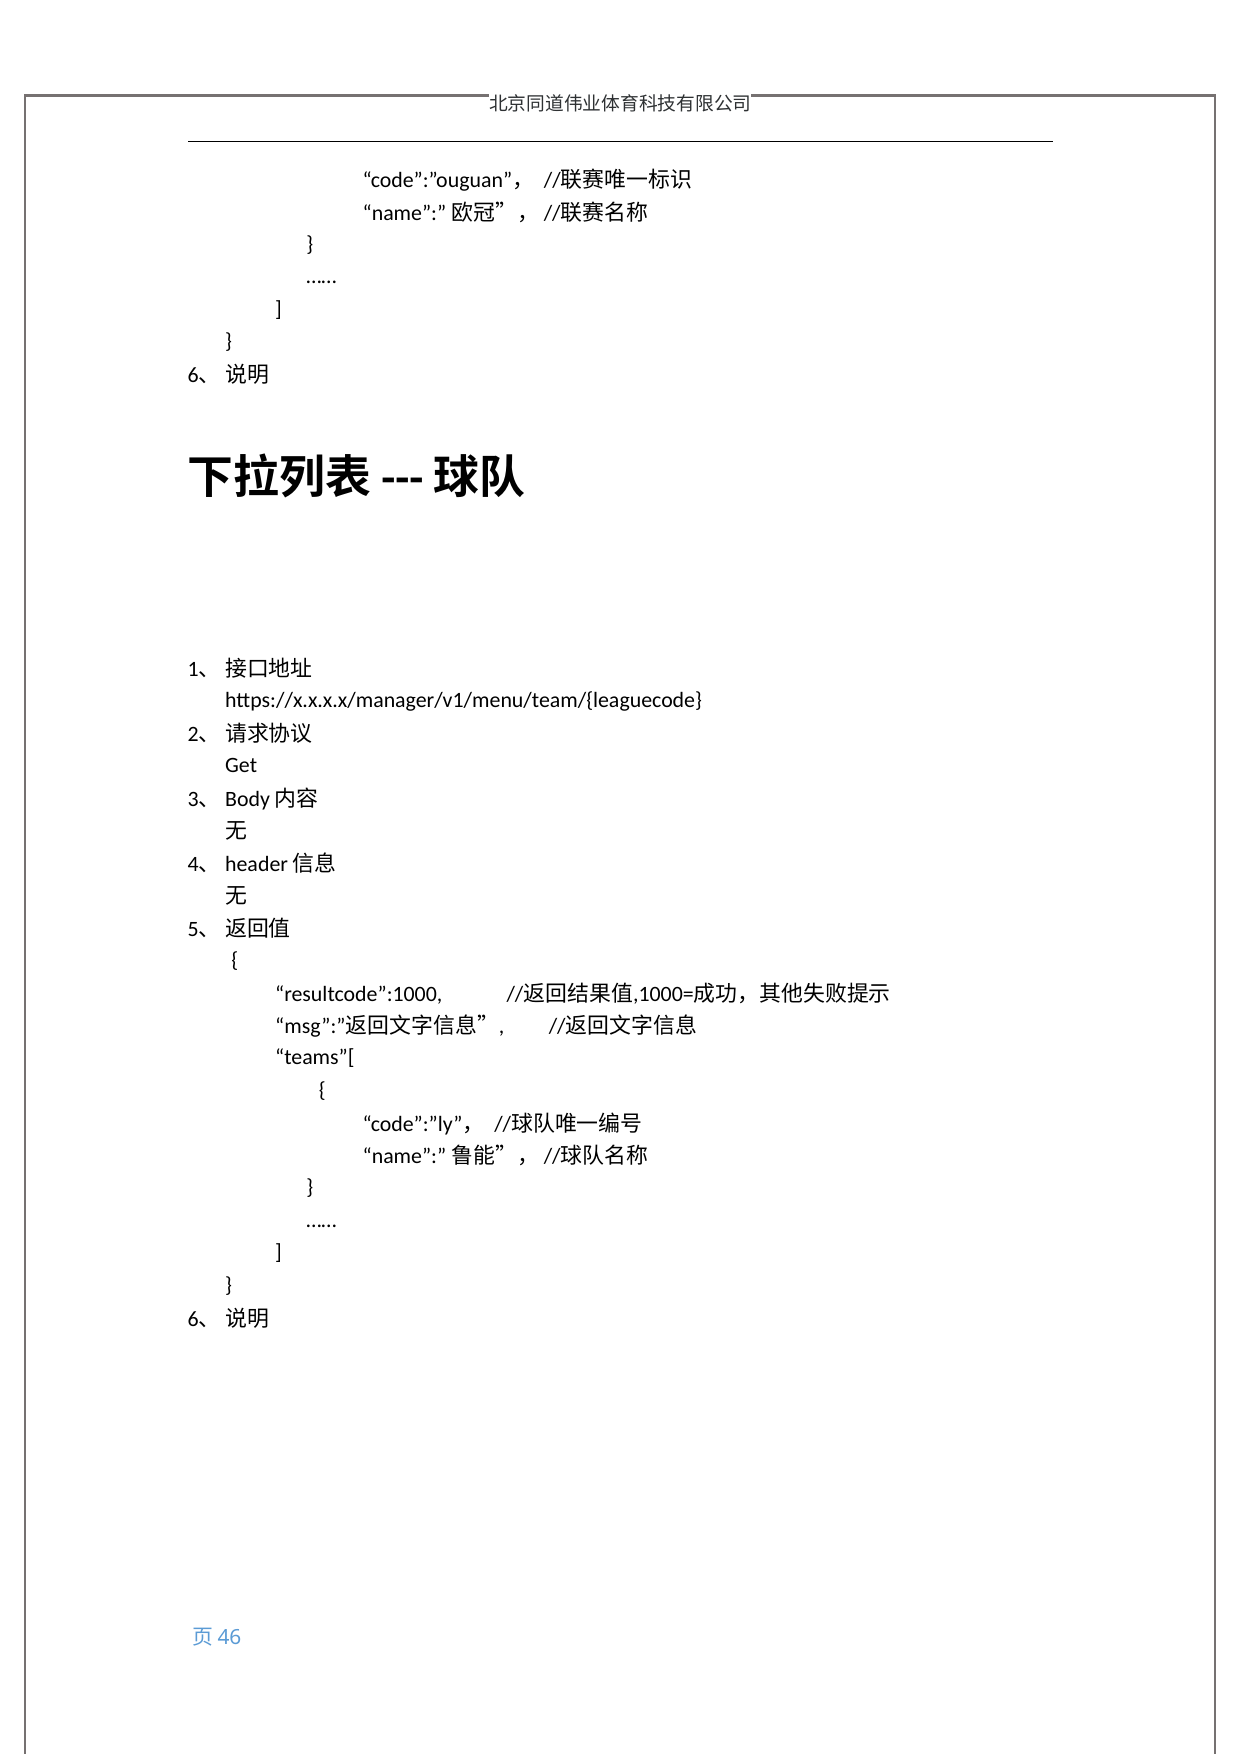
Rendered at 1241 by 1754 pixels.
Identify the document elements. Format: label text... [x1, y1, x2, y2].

list ] [269, 1235, 1053, 1268]
list { [231, 943, 1053, 975]
list “msg”:”返回文字信息”, //返回文字信息 [225, 1008, 1053, 1040]
list } [300, 227, 1053, 259]
list “teams”[ [225, 1040, 1053, 1073]
list “code”:”ly”， //球队唯一编号 [225, 1105, 1053, 1138]
list …… [300, 1203, 1053, 1235]
list Body内容 [187, 780, 1053, 813]
list 说明 [187, 357, 1053, 389]
list “name”:” 鲁能”， //球队名称 [225, 1138, 1053, 1170]
list “code”:”ouguan”， //联赛唯一标识 [225, 162, 1053, 194]
list } [225, 1268, 1053, 1300]
list { [306, 1073, 1053, 1105]
list “name”:” 欧冠”， //联赛名称 [225, 194, 1053, 227]
list } [300, 1170, 1053, 1203]
text 无 [187, 878, 1053, 910]
list 请求协议 [187, 715, 1053, 748]
list …… [300, 259, 1053, 292]
list 说明 [187, 1300, 1053, 1333]
list Get [225, 748, 1053, 780]
list header信息 [187, 845, 1053, 878]
list ] [269, 292, 1053, 324]
list https://x.x.x.x/manager/v1/menu/team/{leaguecode} [225, 683, 1053, 715]
list 接口地址 [187, 650, 1053, 683]
subtitle 下拉列表 --- 球队 [187, 425, 1053, 522]
list 返回值 [187, 910, 1053, 943]
list } [225, 324, 1053, 357]
list 无 [225, 813, 1053, 845]
list “resultcode”:1000, //返回结果值,1000=成功，其他失败提示 [225, 975, 1053, 1008]
